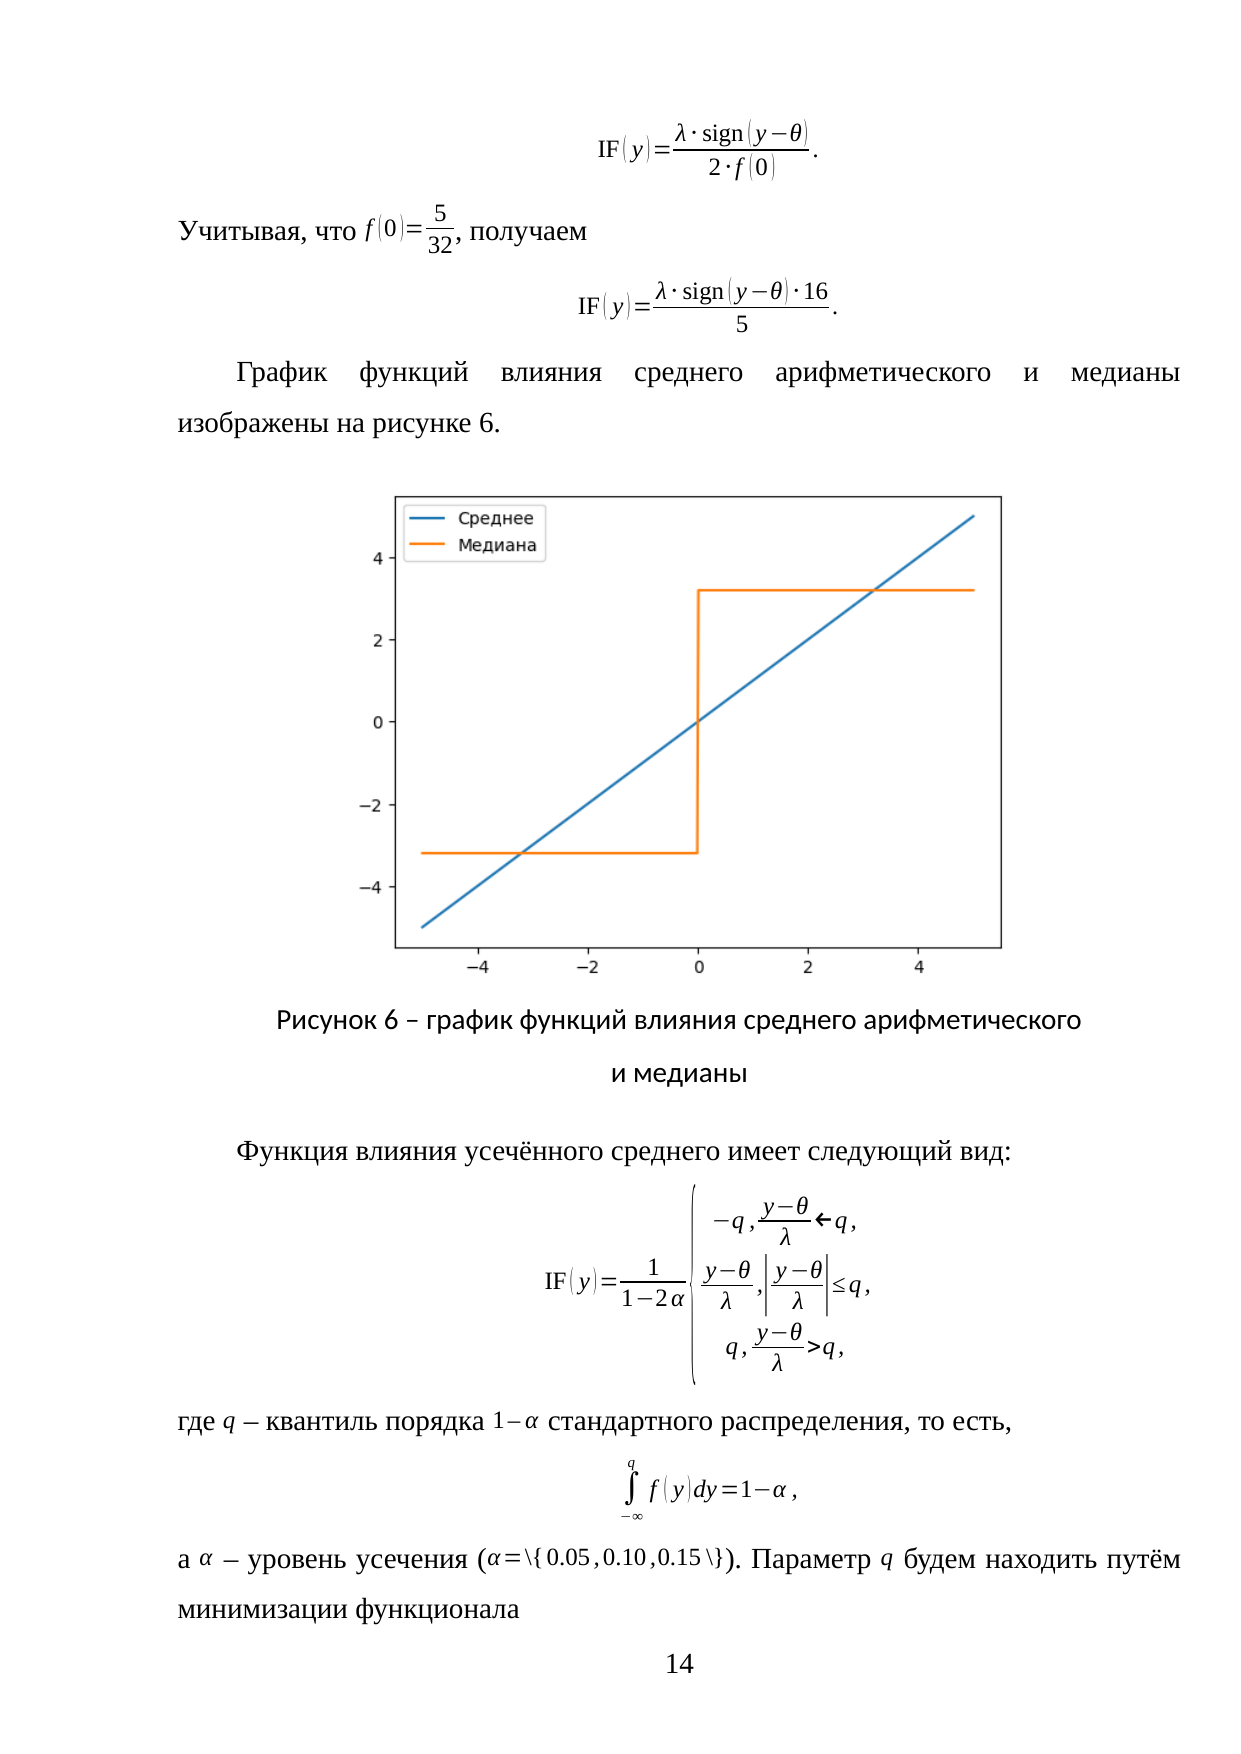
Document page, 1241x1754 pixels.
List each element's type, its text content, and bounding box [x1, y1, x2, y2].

text Учитывая, что , получаем [177, 200, 1181, 259]
text Функция влияния усечённого среднего имеет следующий вид: [177, 1133, 1181, 1166]
picture [346, 484, 1013, 989]
text График функций влияния среднего арифметического и медианы изображены на рисунке 6. [177, 354, 1181, 438]
text а – уровень усечения (). Параметр будем находить путём минимизации функционала [177, 1541, 1181, 1625]
text где – квантиль порядка стандартного распределения, то есть, [177, 1403, 1181, 1437]
text Рисунок 6 – график функций влияния среднего арифметического и медианы [236, 1001, 1122, 1090]
